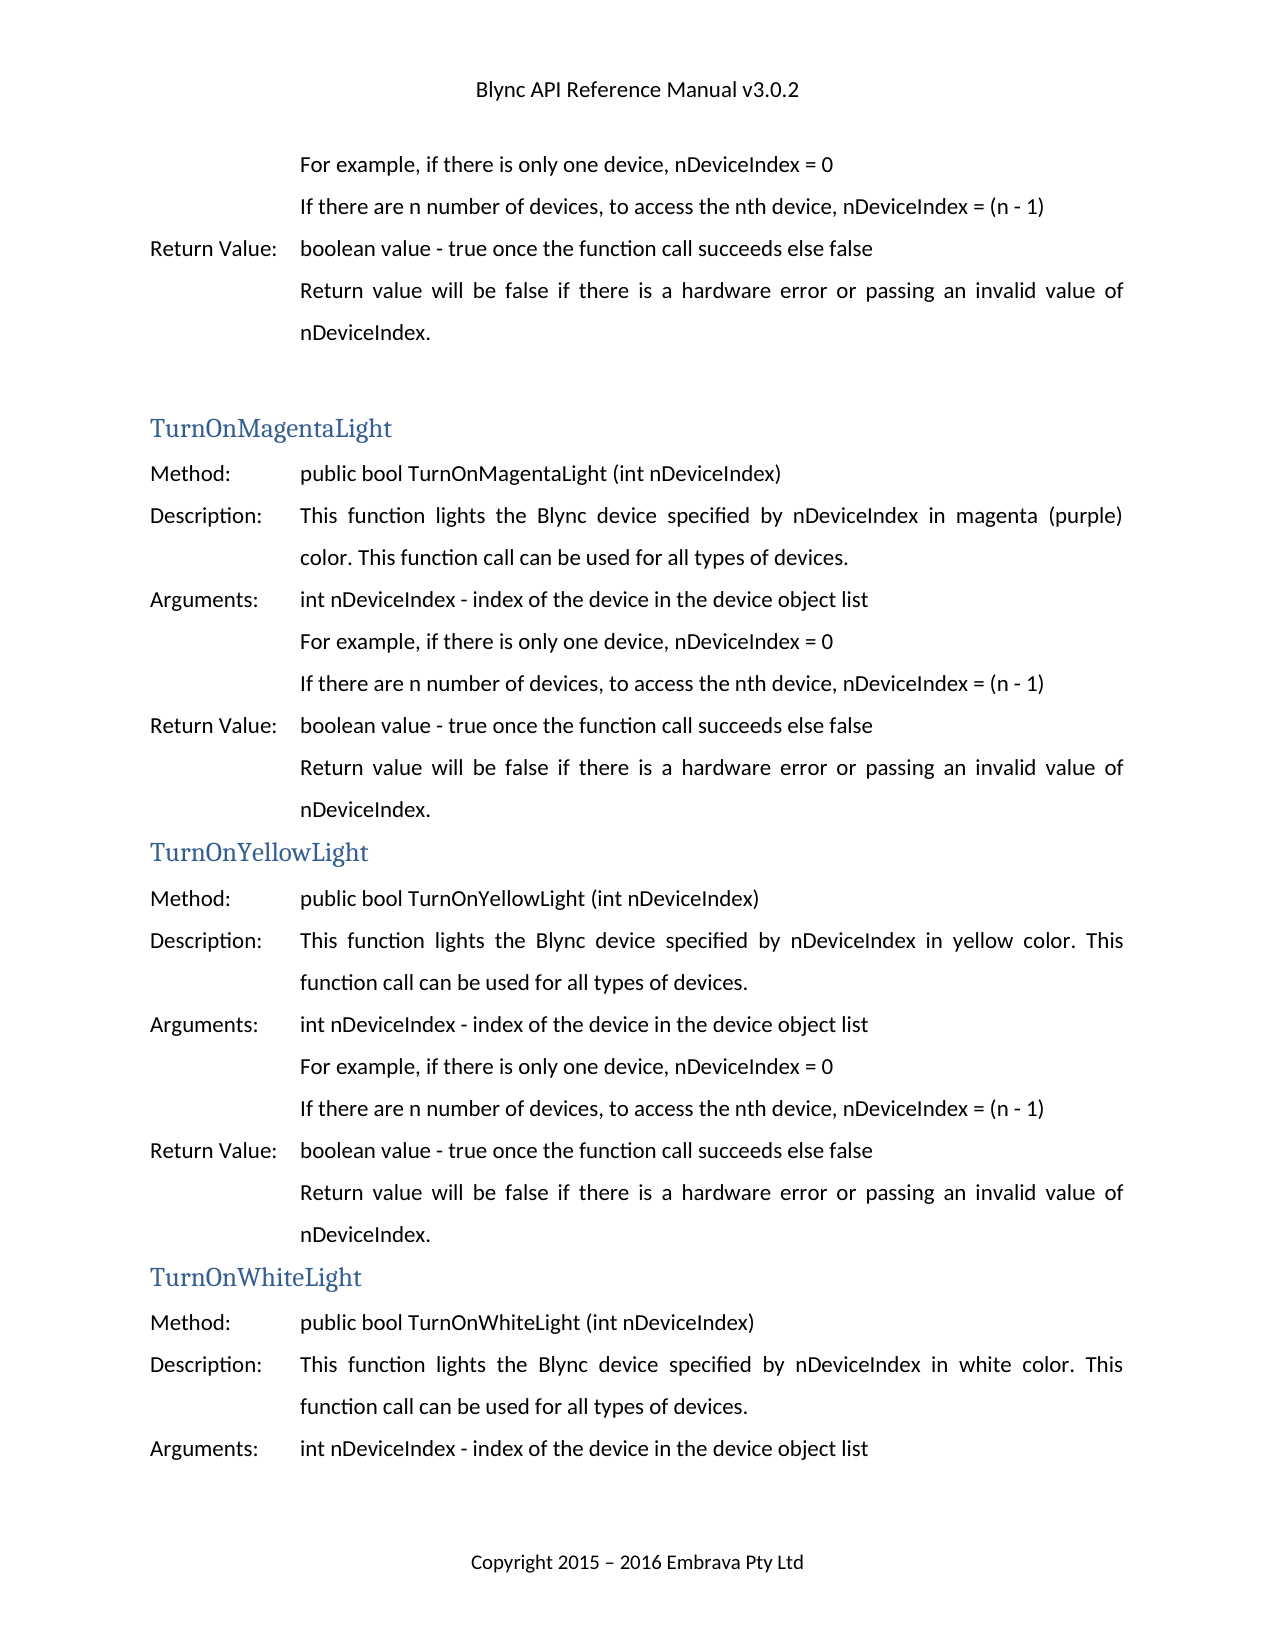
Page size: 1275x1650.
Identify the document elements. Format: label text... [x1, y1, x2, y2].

text Arguments: int nDeviceIndex - index of the device in the device object list [150, 1010, 1125, 1038]
text Description: This function lights the Blync device specified by nDeviceIndex in magenta (purple) color. This function call can be used for all types of devices. [150, 502, 1125, 572]
text If there are n number of devices, to access the nth device, nDeviceIndex = (n - 1) [300, 192, 1125, 220]
text Method: public bool TurnOnYellowLight (int nDeviceIndex) [150, 884, 1125, 912]
text Arguments: int nDeviceIndex - index of the device in the device object list [150, 1434, 1125, 1462]
text Return Value: boolean value - true once the function call succeeds else false [150, 234, 1125, 262]
text Description: This function lights the Blync device specified by nDeviceIndex in yellow color. This function call can be used for all types of devices. [150, 926, 1125, 996]
subtitle TurnOnMagentaLight [150, 413, 1125, 444]
text Method: public bool TurnOnMagentaLight (int nDeviceIndex) [150, 459, 1125, 488]
text Arguments: int nDeviceIndex - index of the device in the device object list [150, 586, 1125, 613]
text For example, if there is only one device, nDeviceIndex = 0 [300, 150, 1125, 178]
text Return Value: boolean value - true once the function call succeeds else false [150, 711, 1125, 739]
text If there are n number of devices, to access the nth device, nDeviceIndex = (n - 1) [300, 669, 1125, 697]
subtitle TurnOnWhiteLight [150, 1262, 1125, 1293]
text Return value will be false if there is a hardware error or passing an invalid value of nDeviceIndex. [150, 276, 1125, 346]
text If there are n number of devices, to access the nth device, nDeviceIndex = (n - 1) [300, 1094, 1125, 1122]
text For example, if there is only one device, nDeviceIndex = 0 [300, 627, 1125, 656]
subtitle TurnOnYellowLight [150, 837, 1125, 868]
text For example, if there is only one device, nDeviceIndex = 0 [300, 1052, 1125, 1080]
text Description: This function lights the Blync device specified by nDeviceIndex in white color. This function call can be used for all types of devices. [150, 1351, 1125, 1421]
text Return value will be false if there is a hardware error or passing an invalid value of nDeviceIndex. [150, 753, 1125, 823]
text Return Value: boolean value - true once the function call succeeds else false [150, 1136, 1125, 1164]
text Return value will be false if there is a hardware error or passing an invalid value of nDeviceIndex. [150, 1178, 1125, 1248]
text Method: public bool TurnOnWhiteLight (int nDeviceIndex) [150, 1308, 1125, 1337]
